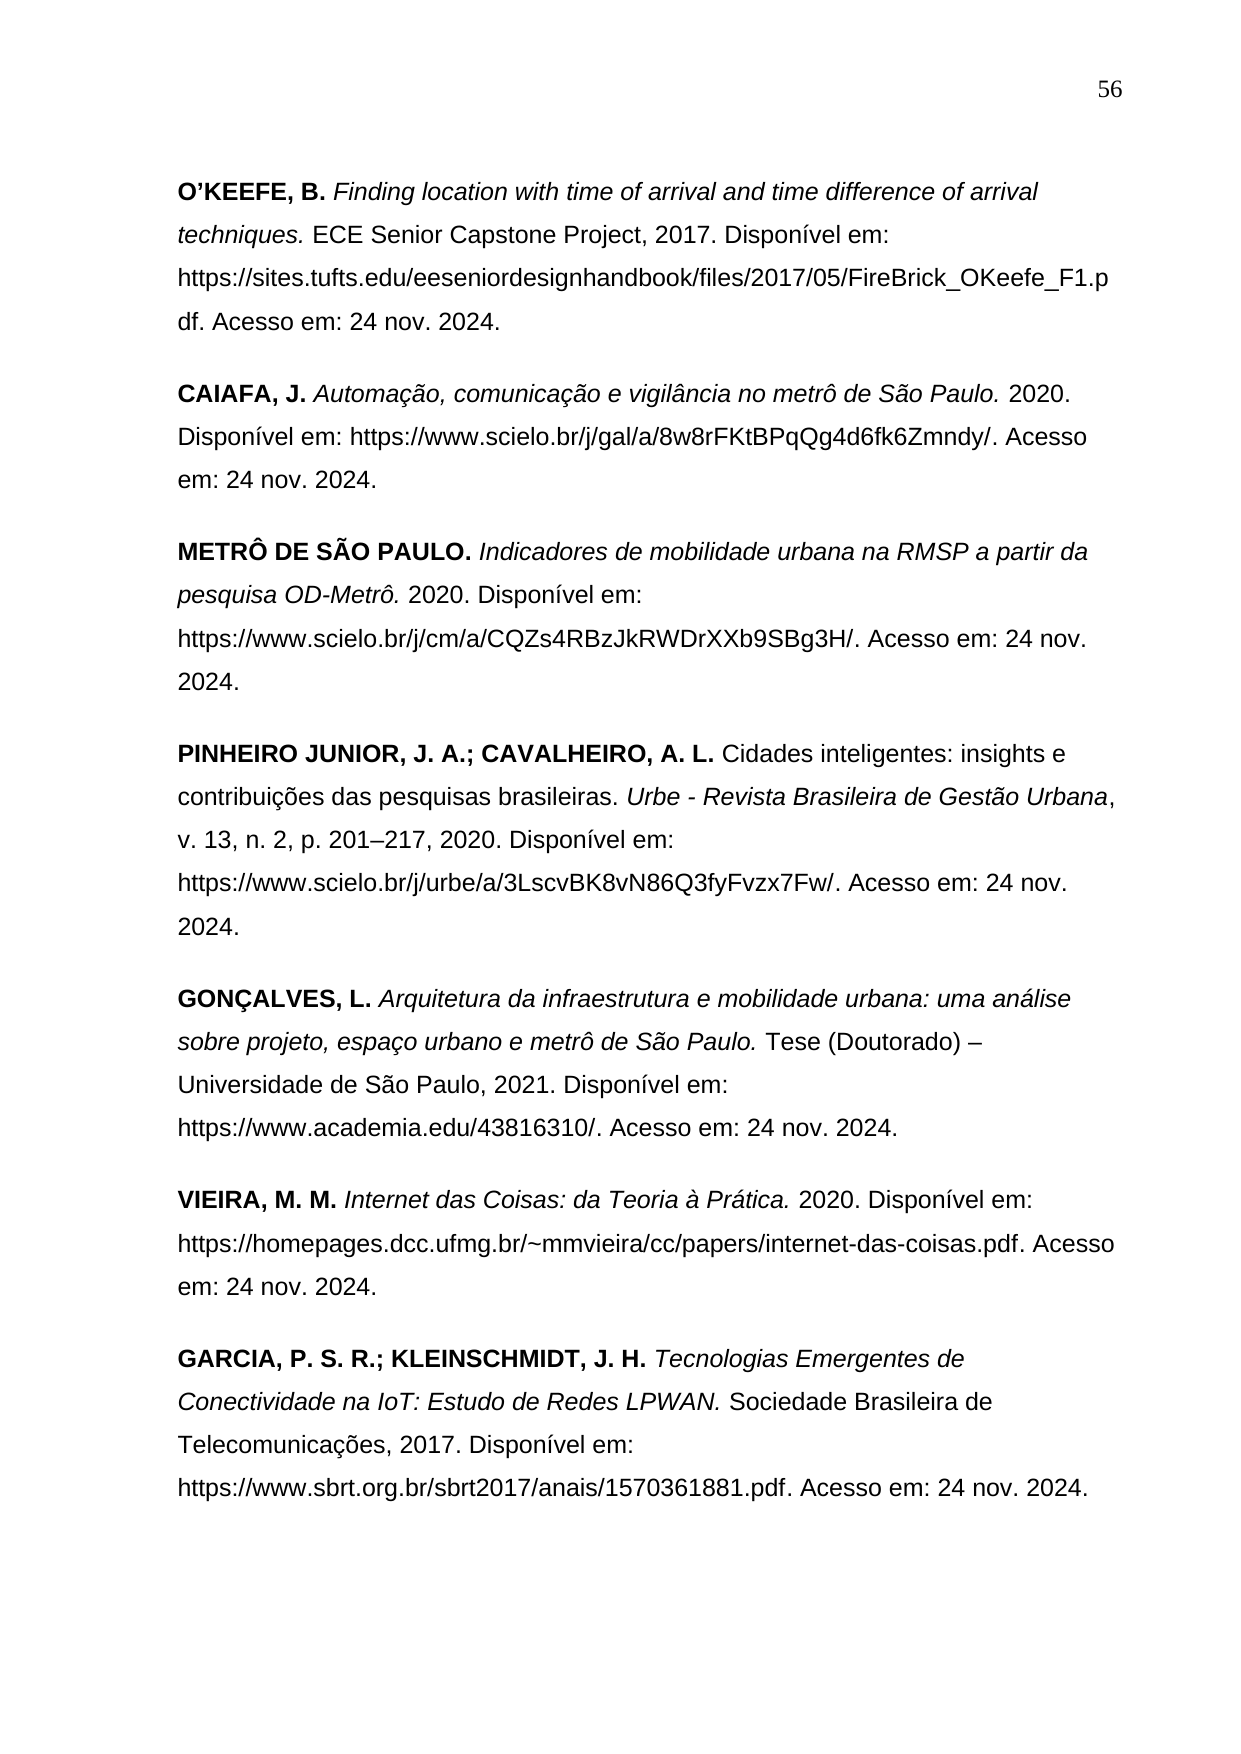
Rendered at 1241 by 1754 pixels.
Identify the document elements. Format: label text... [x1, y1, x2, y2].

text CAIAFA, J. Automação, comunicação e vigilância no metrô de São Paulo. 2020. Disponível em: https://www.scielo.br/j/gal/a/8w8rFKtBPqQg4d6fk6Zmndy/. Acesso em: 24 nov. 2024. [177, 379, 1122, 494]
text GARCIA, P. S. R.; KLEINSCHMIDT, J. H. Tecnologias Emergentes de Conectividade na IoT: Estudo de Redes LPWAN. Sociedade Brasileira de Telecomunicações, 2017. Disponível em: https://www.sbrt.org.br/sbrt2017/anais/1570361881.pdf. Acesso em: 24 nov. 2024. [177, 1344, 1122, 1502]
text PINHEIRO JUNIOR, J. A.; CAVALHEIRO, A. L. Cidades inteligentes: insights e contribuições das pesquisas brasileiras. Urbe - Revista Brasileira de Gestão Urbana, v. 13, n. 2, p. 201–217, 2020. Disponível em: https://www.scielo.br/j/urbe/a/3LscvBK8vN86Q3fyFvzx7Fw/. Acesso em: 24 nov. 2024. [177, 739, 1122, 940]
text O’KEEFE, B. Finding location with time of arrival and time difference of arrival techniques. ECE Senior Capstone Project, 2017. Disponível em: https://sites.tufts.edu/eeseniordesignhandbook/files/2017/05/FireBrick_OKeefe_F1.pdf. Acesso em: 24 nov. 2024. [177, 177, 1122, 335]
text METRÔ DE SÃO PAULO. Indicadores de mobilidade urbana na RMSP a partir da pesquisa OD-Metrô. 2020. Disponível em: https://www.scielo.br/j/cm/a/CQZs4RBzJkRWDrXXb9SBg3H/. Acesso em: 24 nov. 2024. [177, 537, 1122, 696]
text VIEIRA, M. M. Internet das Coisas: da Teoria à Prática. 2020. Disponível em: https://homepages.dcc.ufmg.br/~mmvieira/cc/papers/internet-das-coisas.pdf. Acesso em: 24 nov. 2024. [177, 1186, 1122, 1301]
text GONÇALVES, L. Arquitetura da infraestrutura e mobilidade urbana: uma análise sobre projeto, espaço urbano e metrô de São Paulo. Tese (Doutorado) – Universidade de São Paulo, 2021. Disponível em: https://www.academia.edu/43816310/. Acesso em: 24 nov. 2024. [177, 984, 1122, 1142]
